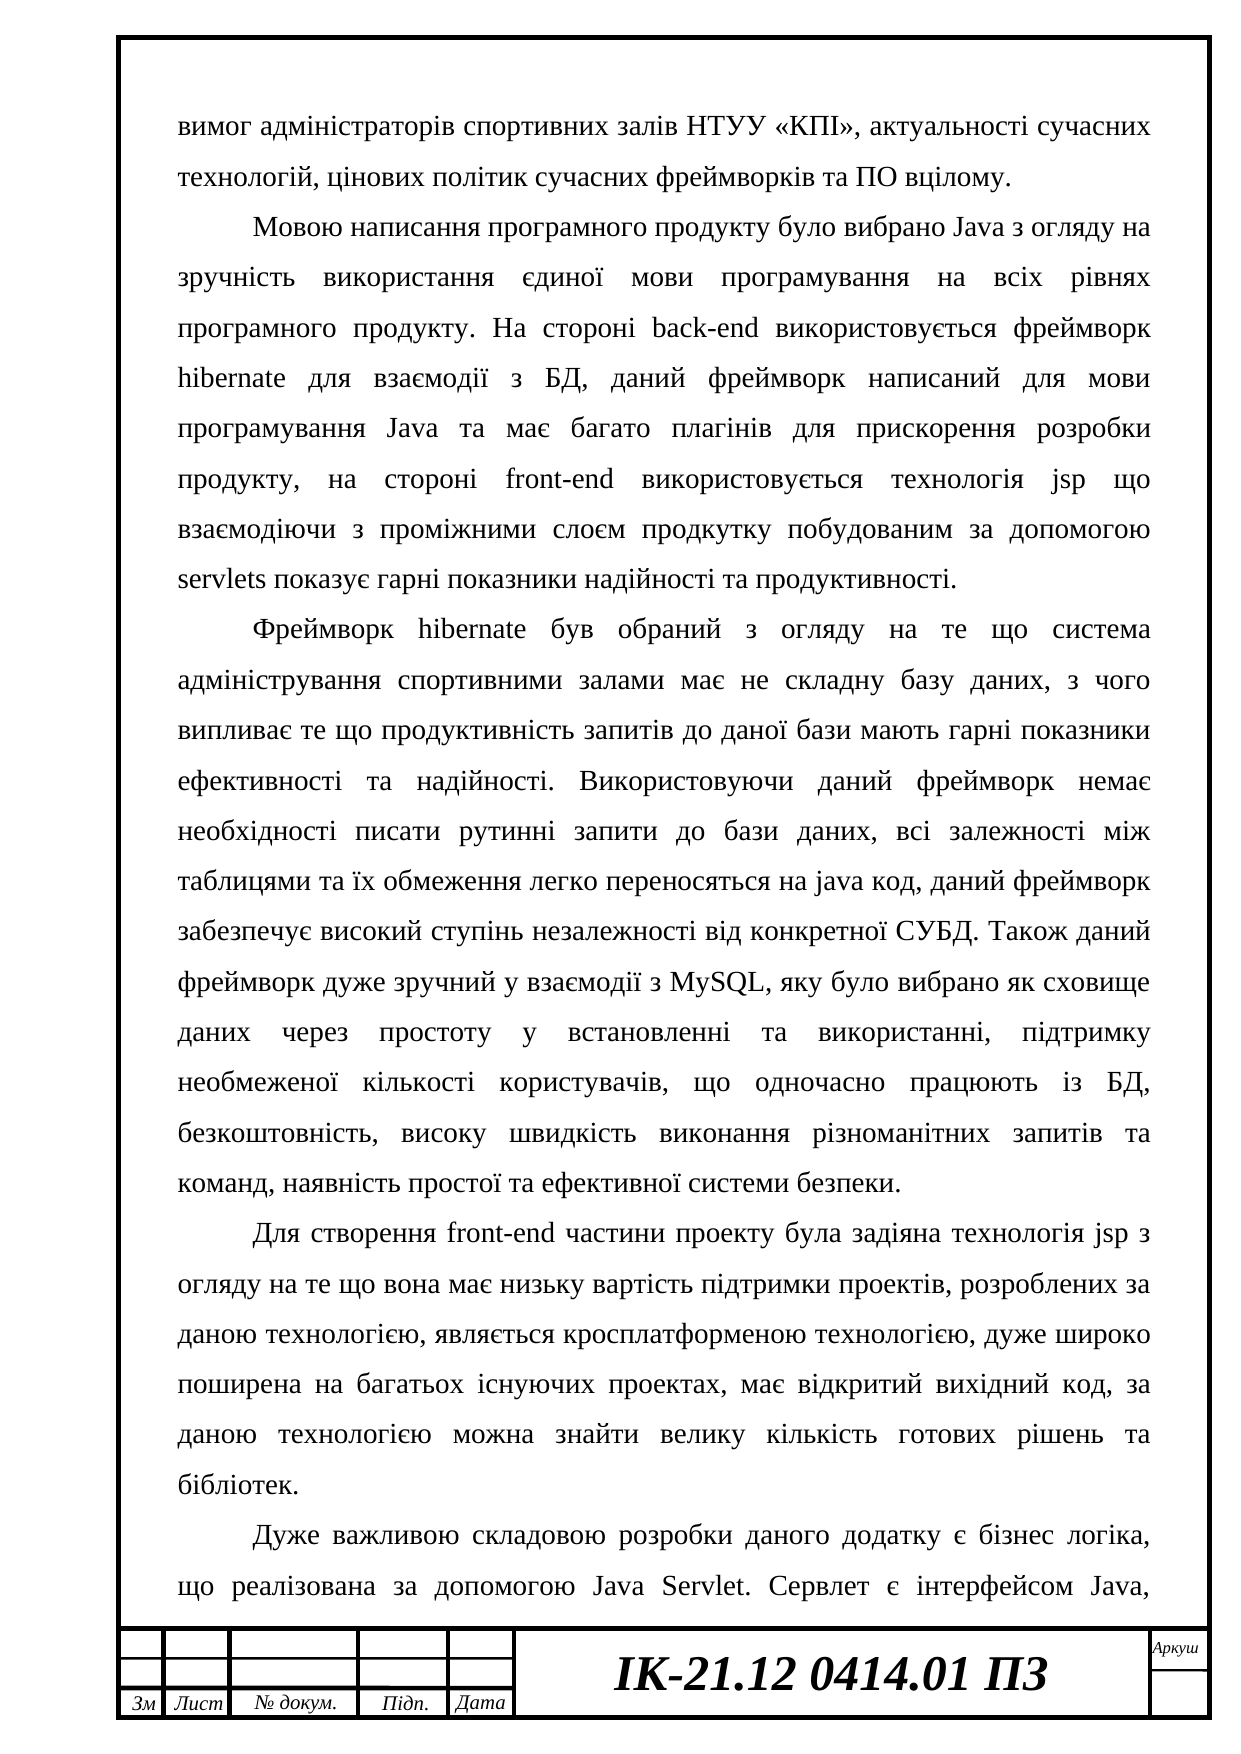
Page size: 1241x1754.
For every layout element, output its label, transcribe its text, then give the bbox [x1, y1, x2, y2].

text Для створення front-end частини проекту була задіяна технологія jsp з огляду на те що вона має низьку вартість підтримки проектів, розроблених за даною технологією, являється кросплатформеною технологією, дуже широко поширена на багатьох існуючих проектах, має відкритий вихідний код, за даною технологією можна знайти велику кількість готових рішень та бібліотек. [177, 1215, 1152, 1501]
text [177, 108, 1152, 192]
text Фреймворк hibernate був обраний з огляду на те що система адміністрування спортивними залами має не складну базу даних, з чого випливає те що продуктивність запитів до даної бази мають гарні показники ефективності та надійності. Використовуючи даний фреймворк немає необхідності писати рутинні запити до бази даних, всі залежності між таблицями та їх обмеження легко переносяться на java код, даний фреймворк забезпечує високий ступінь незалежності від конкретної СУБД. Також даний фреймворк дуже зручний у взаємодії з MySQL, яку було вибрано як сховище даних через простоту у встановленні та використанні, підтримку необмеженої кількості користувачів, що одночасно працюють із БД, безкоштовність, високу швидкість виконання різноманітних запитів та команд, наявність простої та ефективної системи безпеки. [177, 612, 1152, 1199]
text Мовою написання програмного продукту було вибрано Java з огляду на зручність використання єдиної мови програмування на всіх рівнях програмного продукту. На стороні back-end використовується фреймворк hibernate для взаємодії з БД, даний фреймворк написаний для мови програмування Java та має багато плагінів для прискорення розробки продукту, на стороні front-end використовується технологія jsp що взаємодіючи з проміжними слоєм продкутку побудованим за допомогою servlets показує гарні показники надійності та продуктивності. [177, 209, 1152, 595]
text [177, 1517, 1152, 1601]
